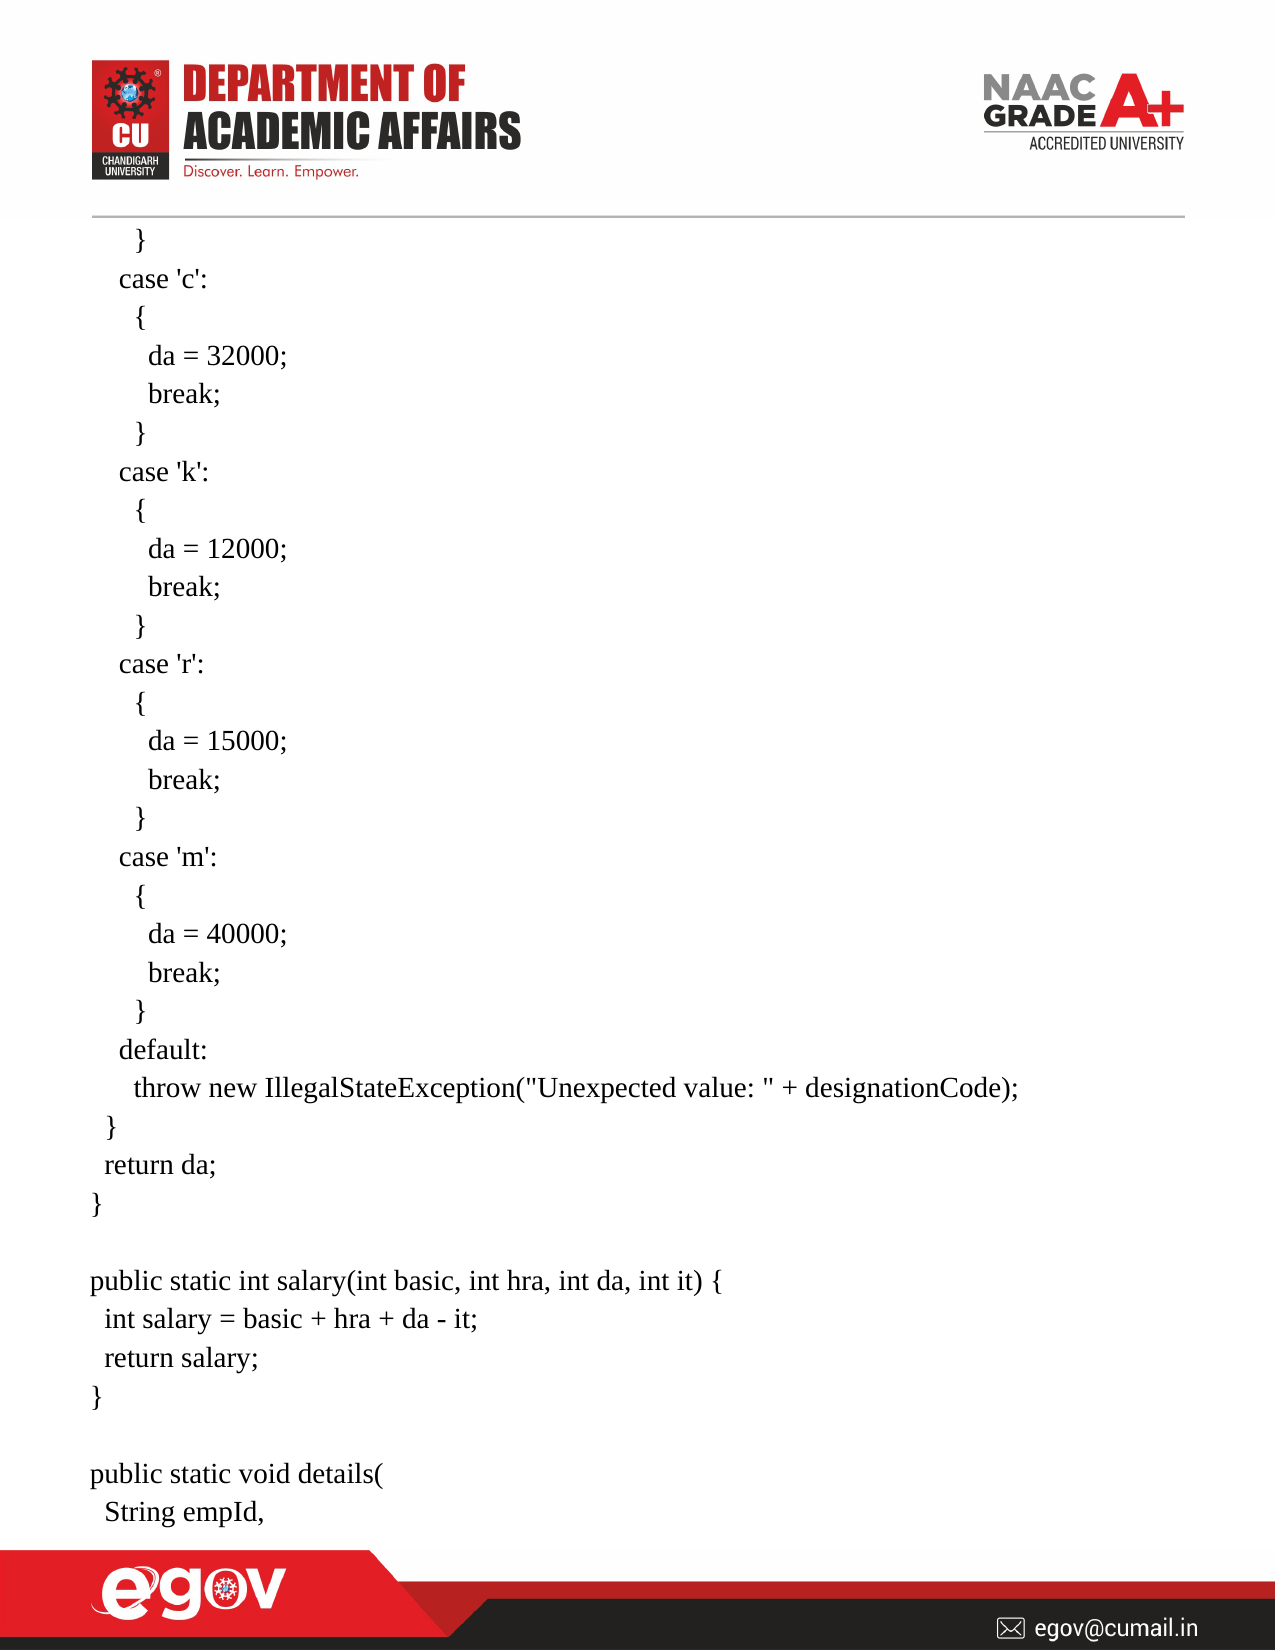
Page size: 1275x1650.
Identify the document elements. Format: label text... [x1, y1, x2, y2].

picture [0, 1549, 1275, 1650]
text da = 40000; [75, 916, 1200, 950]
text { [75, 878, 1200, 911]
text case 'r': [75, 646, 1200, 680]
text { [75, 299, 1200, 333]
text } [75, 1109, 1200, 1142]
text case 'm': [75, 839, 1200, 873]
text int salary = basic + hra + da - it; [75, 1302, 1200, 1335]
text } [75, 608, 1200, 641]
text public static int salary(int basic, int hra, int da, int it) { [75, 1263, 1200, 1297]
text case 'c': [75, 261, 1200, 294]
text break; [75, 762, 1200, 796]
text break; [75, 377, 1200, 410]
text da = 32000; [75, 338, 1200, 372]
text } [75, 1379, 1200, 1412]
text } [75, 57, 1200, 256]
text } [75, 993, 1200, 1027]
text return salary; [75, 1340, 1200, 1374]
text case 'k': [75, 454, 1200, 487]
text break; [75, 955, 1200, 988]
text } [75, 415, 1200, 449]
text throw new IllegalStateException("Unexpected value: " + designationCode); [75, 1070, 1200, 1104]
text String empId, [75, 1494, 1200, 1528]
text break; [75, 569, 1200, 603]
picture [0, 0, 1275, 218]
text return da; [75, 1147, 1200, 1181]
text } [75, 1186, 1200, 1219]
text default: [75, 1032, 1200, 1065]
text public static void details( [75, 1456, 1200, 1489]
text da = 15000; [75, 723, 1200, 757]
text { [75, 492, 1200, 526]
text } [75, 801, 1200, 834]
text da = 12000; [75, 531, 1200, 564]
text { [75, 685, 1200, 718]
